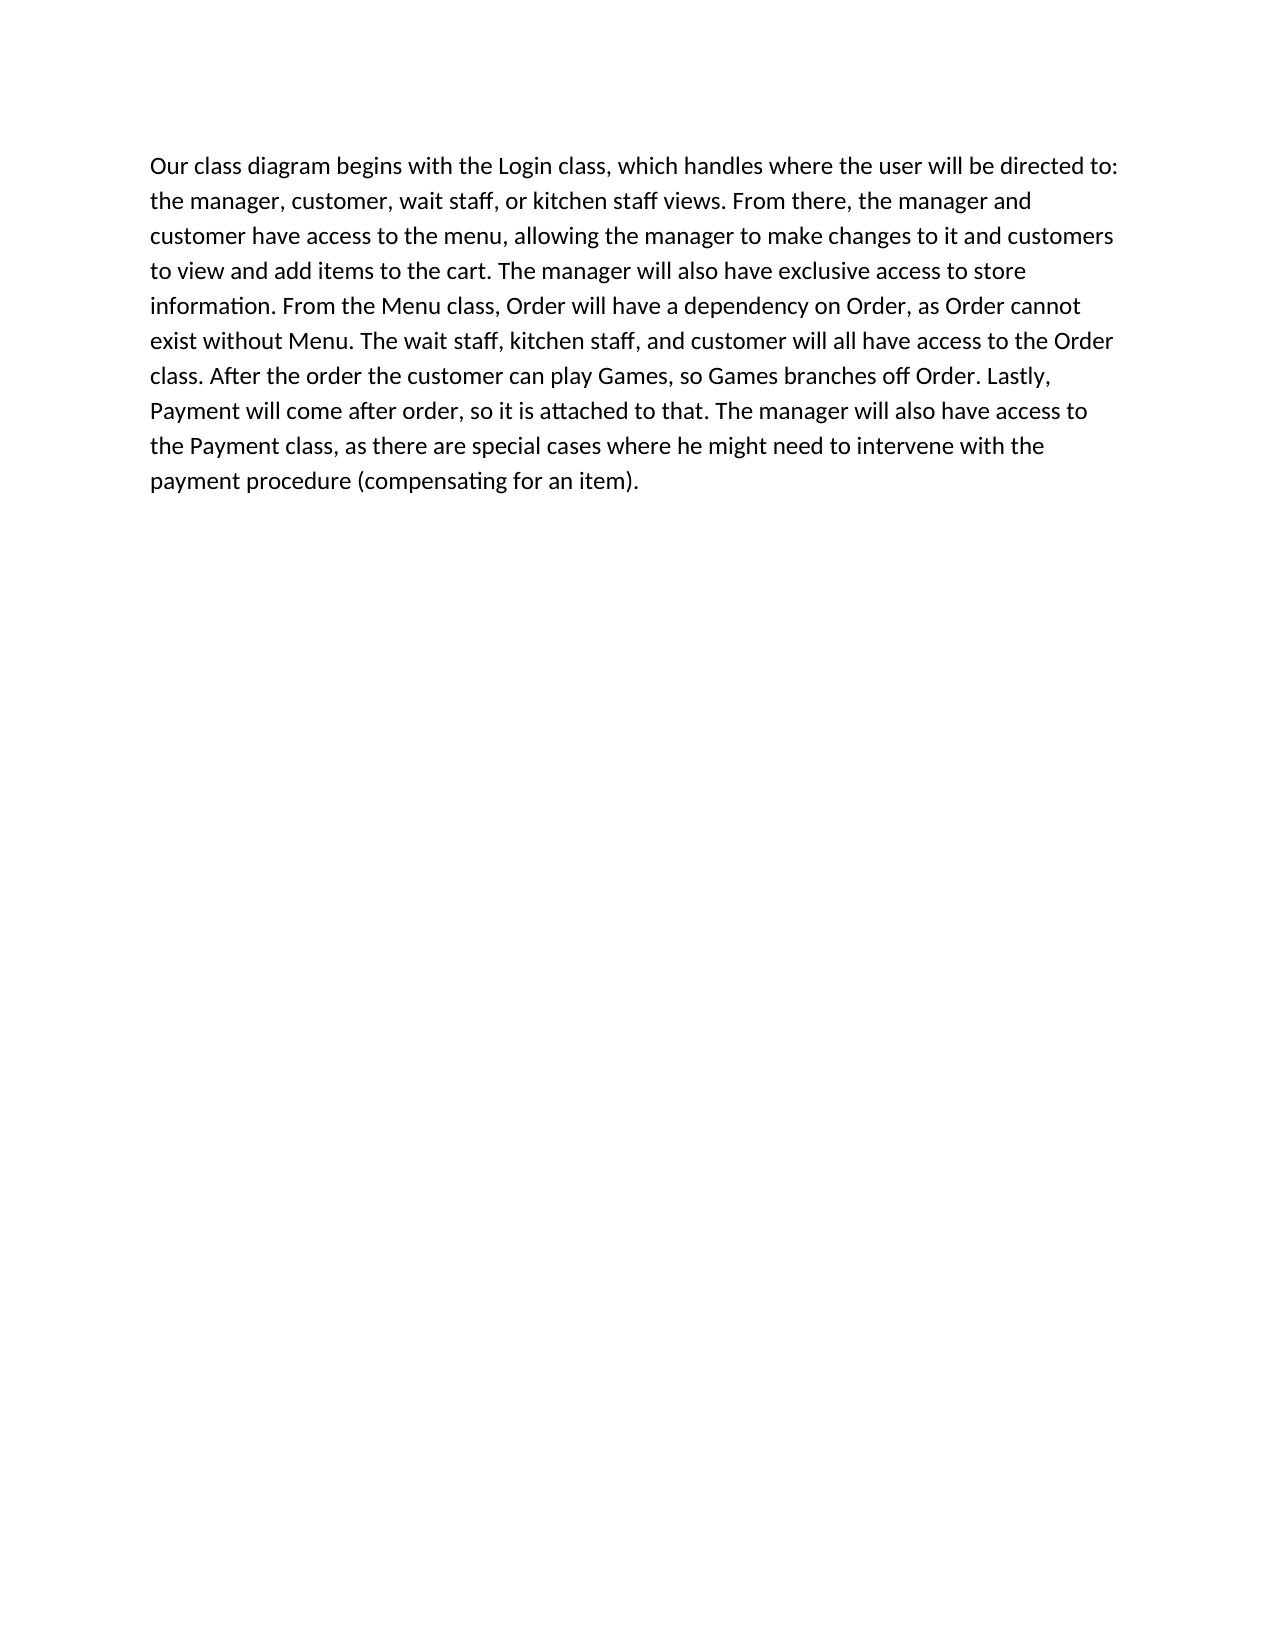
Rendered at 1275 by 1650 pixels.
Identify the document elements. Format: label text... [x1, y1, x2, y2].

text Our class diagram begins with the Login class, which handles where the user will be directed to: the manager, customer, wait staff, or kitchen staff views. From there, the manager and customer have access to the menu, allowing the manager to make changes to it and customers to view and add items to the cart. The manager will also have exclusive access to store information. From the Menu class, Order will have a dependency on Order, as Order cannot exist without Menu. The wait staff, kitchen staff, and customer will all have access to the Order class. After the order the customer can play Games, so Games branches off Order. Lastly, Payment will come after order, so it is attached to that. The manager will also have access to the Payment class, as there are special cases where he might need to intervene with the payment procedure (compensating for an item). [150, 150, 1125, 496]
